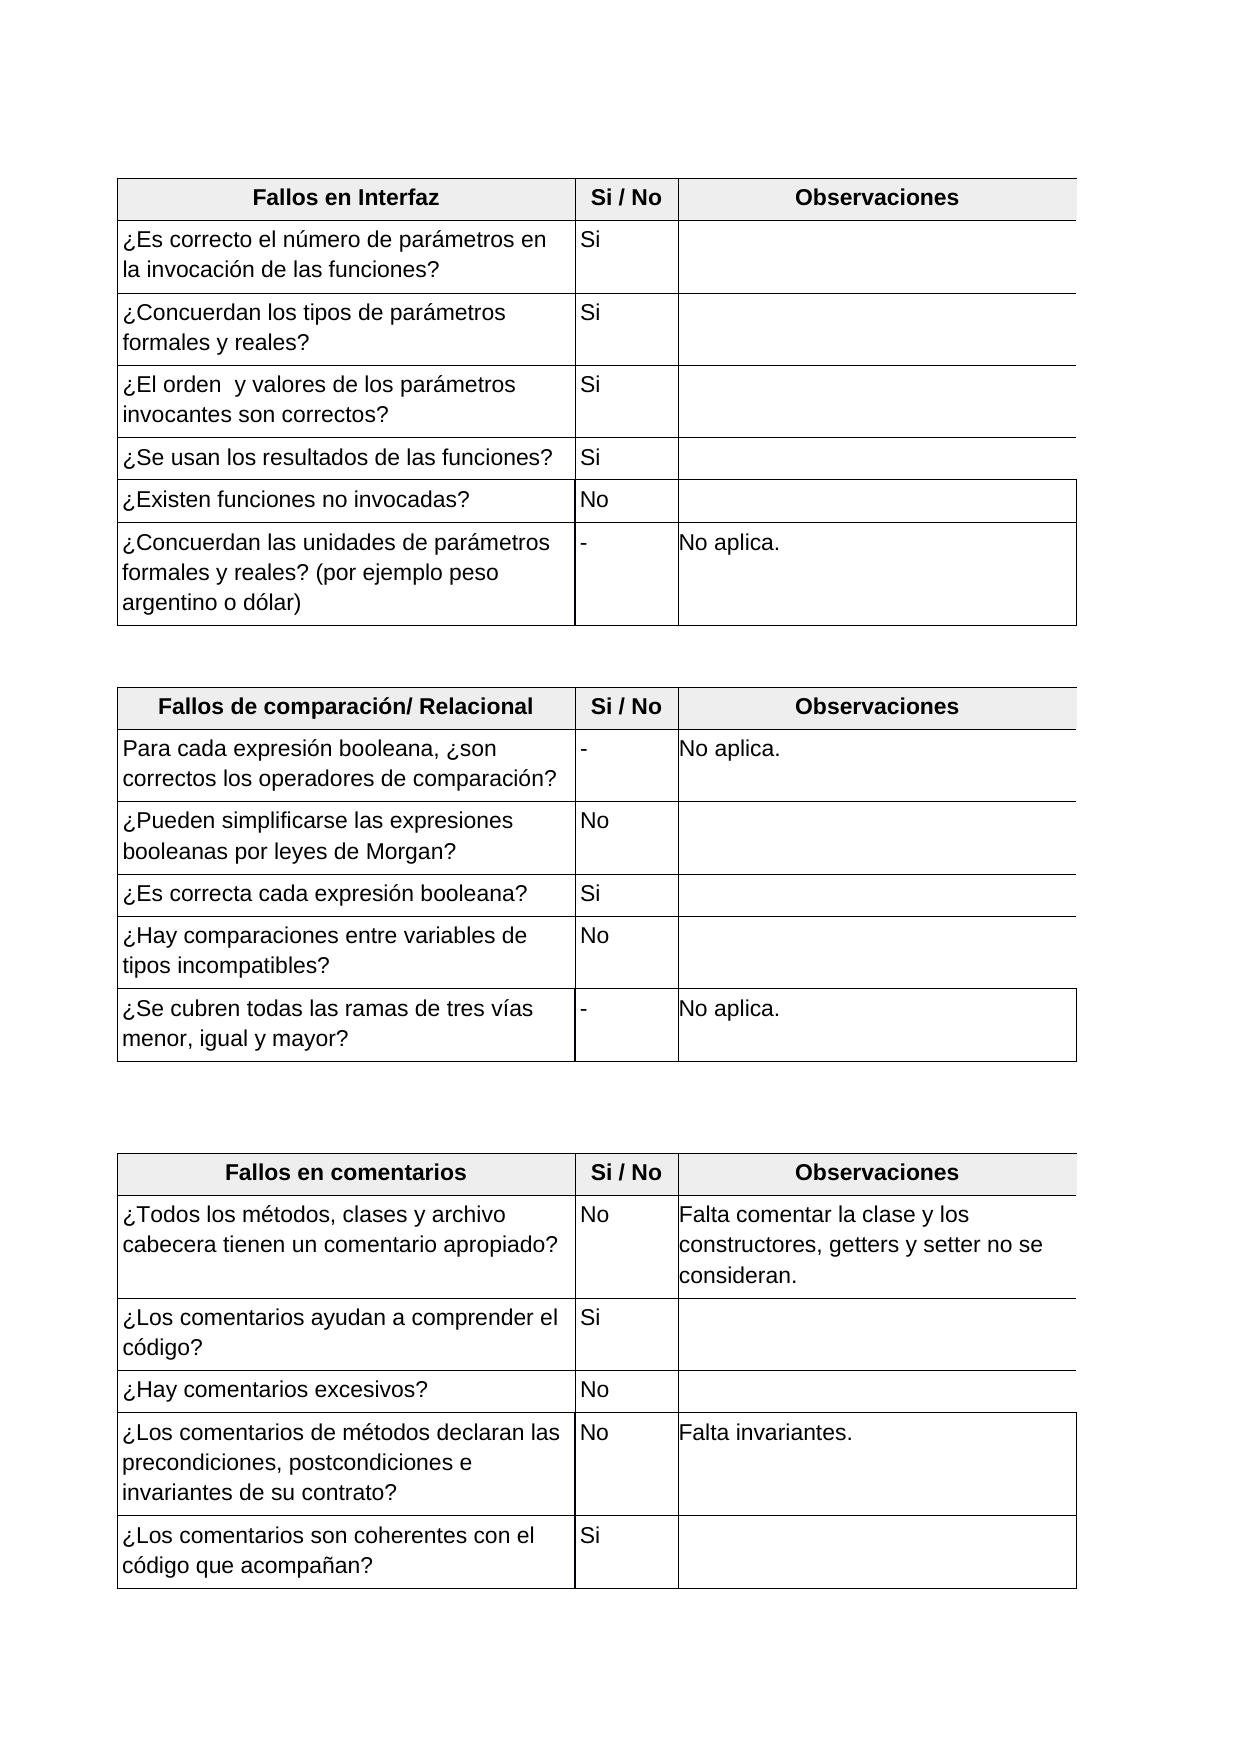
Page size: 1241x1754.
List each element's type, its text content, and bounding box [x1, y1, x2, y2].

table_header Si / No [576, 179, 678, 220]
table_cell No aplica. [679, 989, 1076, 1061]
table_cell ¿El orden y valores de los parámetros invocantes son correctos? [118, 366, 575, 437]
table_cell Para cada expresión booleana, ¿son correctos los operadores de comparación? [118, 730, 575, 801]
table_cell Si [576, 438, 678, 479]
table_cell - [576, 989, 678, 1061]
table_cell [679, 874, 1077, 916]
table_cell ¿Se usan los resultados de las funciones? [118, 438, 575, 479]
table_cell [679, 220, 1077, 292]
table_header Fallos de comparación/ Relacional [118, 688, 575, 729]
table_cell - [576, 730, 678, 801]
table_cell Falta invariantes. [679, 1413, 1076, 1515]
table_cell No aplica. [679, 523, 1076, 625]
table_cell ¿Los comentarios ayudan a comprender el código? [118, 1299, 575, 1370]
table_cell ¿Concuerdan las unidades de parámetros formales y reales? (por ejemplo peso argentino o dólar) [118, 523, 574, 625]
table_header Si / No [576, 1154, 678, 1195]
table_cell [679, 293, 1077, 365]
table_cell No [576, 917, 678, 988]
table_cell - [576, 523, 678, 625]
table_cell No [576, 1371, 678, 1412]
table_cell [679, 916, 1077, 988]
table_cell Si [576, 294, 678, 365]
table_cell ¿Hay comparaciones entre variables de tipos incompatibles? [118, 917, 575, 988]
table_cell [679, 365, 1077, 437]
table_header Observaciones [679, 179, 1077, 220]
table_cell Si [576, 1516, 678, 1588]
table_cell ¿Hay comentarios excesivos? [118, 1371, 575, 1412]
table_cell No [576, 480, 678, 522]
table_cell ¿Concuerdan los tipos de parámetros formales y reales? [118, 294, 575, 365]
table_cell [679, 1298, 1077, 1370]
table_cell Si [576, 221, 678, 292]
table_cell Falta comentar la clase y los constructores, getters y setter no se consideran. [679, 1195, 1077, 1298]
table_cell [679, 1370, 1077, 1412]
table_cell No [576, 1413, 678, 1515]
table_cell Si [576, 366, 678, 437]
table_cell ¿Todos los métodos, clases y archivo cabecera tienen un comentario apropiado? [118, 1196, 575, 1298]
table_header Fallos en comentarios [118, 1154, 575, 1195]
table_cell ¿Existen funciones no invocadas? [118, 480, 574, 522]
table_cell [679, 801, 1077, 874]
table_cell No [576, 1196, 678, 1298]
table_cell ¿Los comentarios de métodos declaran las precondiciones, postcondiciones e invariantes de su contrato? [118, 1413, 574, 1515]
table_cell ¿Es correcta cada expresión booleana? [118, 875, 575, 916]
table_cell ¿Es correcto el número de parámetros en la invocación de las funciones? [118, 221, 575, 292]
table_cell ¿Se cubren todas las ramas de tres vías menor, igual y mayor? [118, 989, 574, 1061]
table_cell [679, 1516, 1076, 1588]
table_cell ¿Los comentarios son coherentes con el código que acompañan? [118, 1516, 574, 1588]
table_cell ¿Pueden simplificarse las expresiones booleanas por leyes de Morgan? [118, 802, 575, 874]
table_cell [679, 480, 1076, 522]
table_cell Si [576, 875, 678, 916]
table_cell No [576, 802, 678, 874]
table_header Si / No [576, 688, 678, 729]
table_cell [679, 437, 1077, 479]
table_header Observaciones [679, 1154, 1077, 1195]
table_cell No aplica. [679, 729, 1077, 801]
table_header Fallos en Interfaz [118, 179, 575, 220]
table_header Observaciones [679, 688, 1077, 729]
table_cell Si [576, 1299, 678, 1370]
